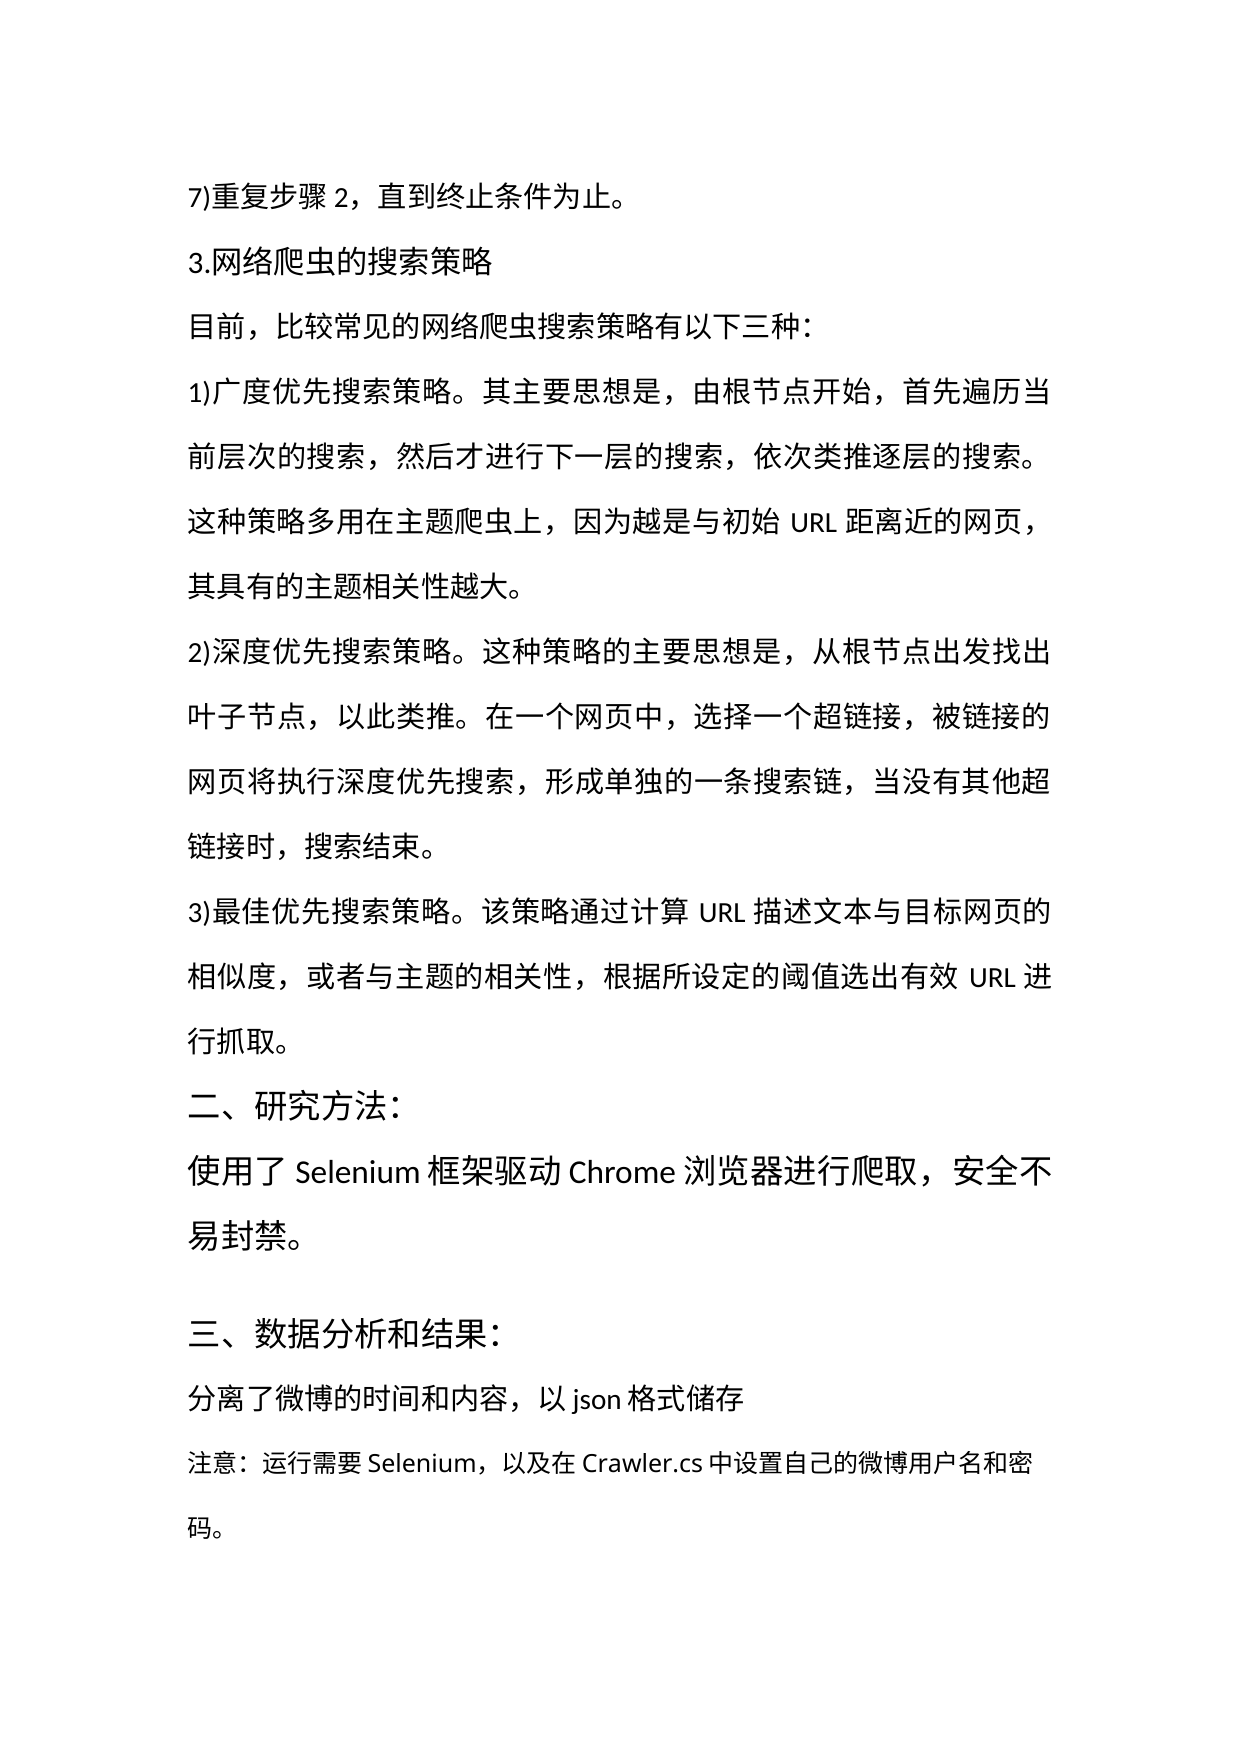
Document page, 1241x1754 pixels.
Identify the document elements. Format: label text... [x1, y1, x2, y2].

text 二、研究方法： [187, 1072, 1053, 1137]
text 7)重复步骤2，直到终止条件为止。 [187, 162, 1053, 227]
text 3.网络爬虫的搜索策略 [187, 227, 1053, 292]
text 2)深度优先搜索策略。这种策略的主要思想是，从根节点出发找出叶子节点，以此类推。在一个网页中，选择一个超链接，被链接的网页将执行深度优先搜索，形成单独的一条搜索链，当没有其他超链接时，搜索结束。 [187, 617, 1053, 877]
text 1)广度优先搜索策略。其主要思想是，由根节点开始，首先遍历当前层次的搜索，然后才进行下一层的搜索，依次类推逐层的搜索。这种策略多用在主题爬虫上，因为越是与初始 URL 距离近的网页，其具有的主题相关性越大。 [187, 357, 1053, 617]
text 使用了Selenium框架驱动Chrome浏览器进行爬取，安全不易封禁。 [187, 1137, 1053, 1267]
text 分离了微博的时间和内容，以json格式储存 [187, 1364, 1053, 1429]
text 注意：运行需要Selenium，以及在Crawler.cs中设置自己的微博用户名和密码。 [187, 1429, 1053, 1559]
text 三、数据分析和结果： [187, 1299, 1053, 1364]
text 目前，比较常见的网络爬虫搜索策略有以下三种： [187, 292, 1053, 357]
text 3)最佳优先搜索策略。该策略通过计算 URL 描述文本与目标网页的相似度，或者与主题的相关性，根据所设定的阈值选出有效 URL 进行抓取。 [187, 877, 1053, 1072]
